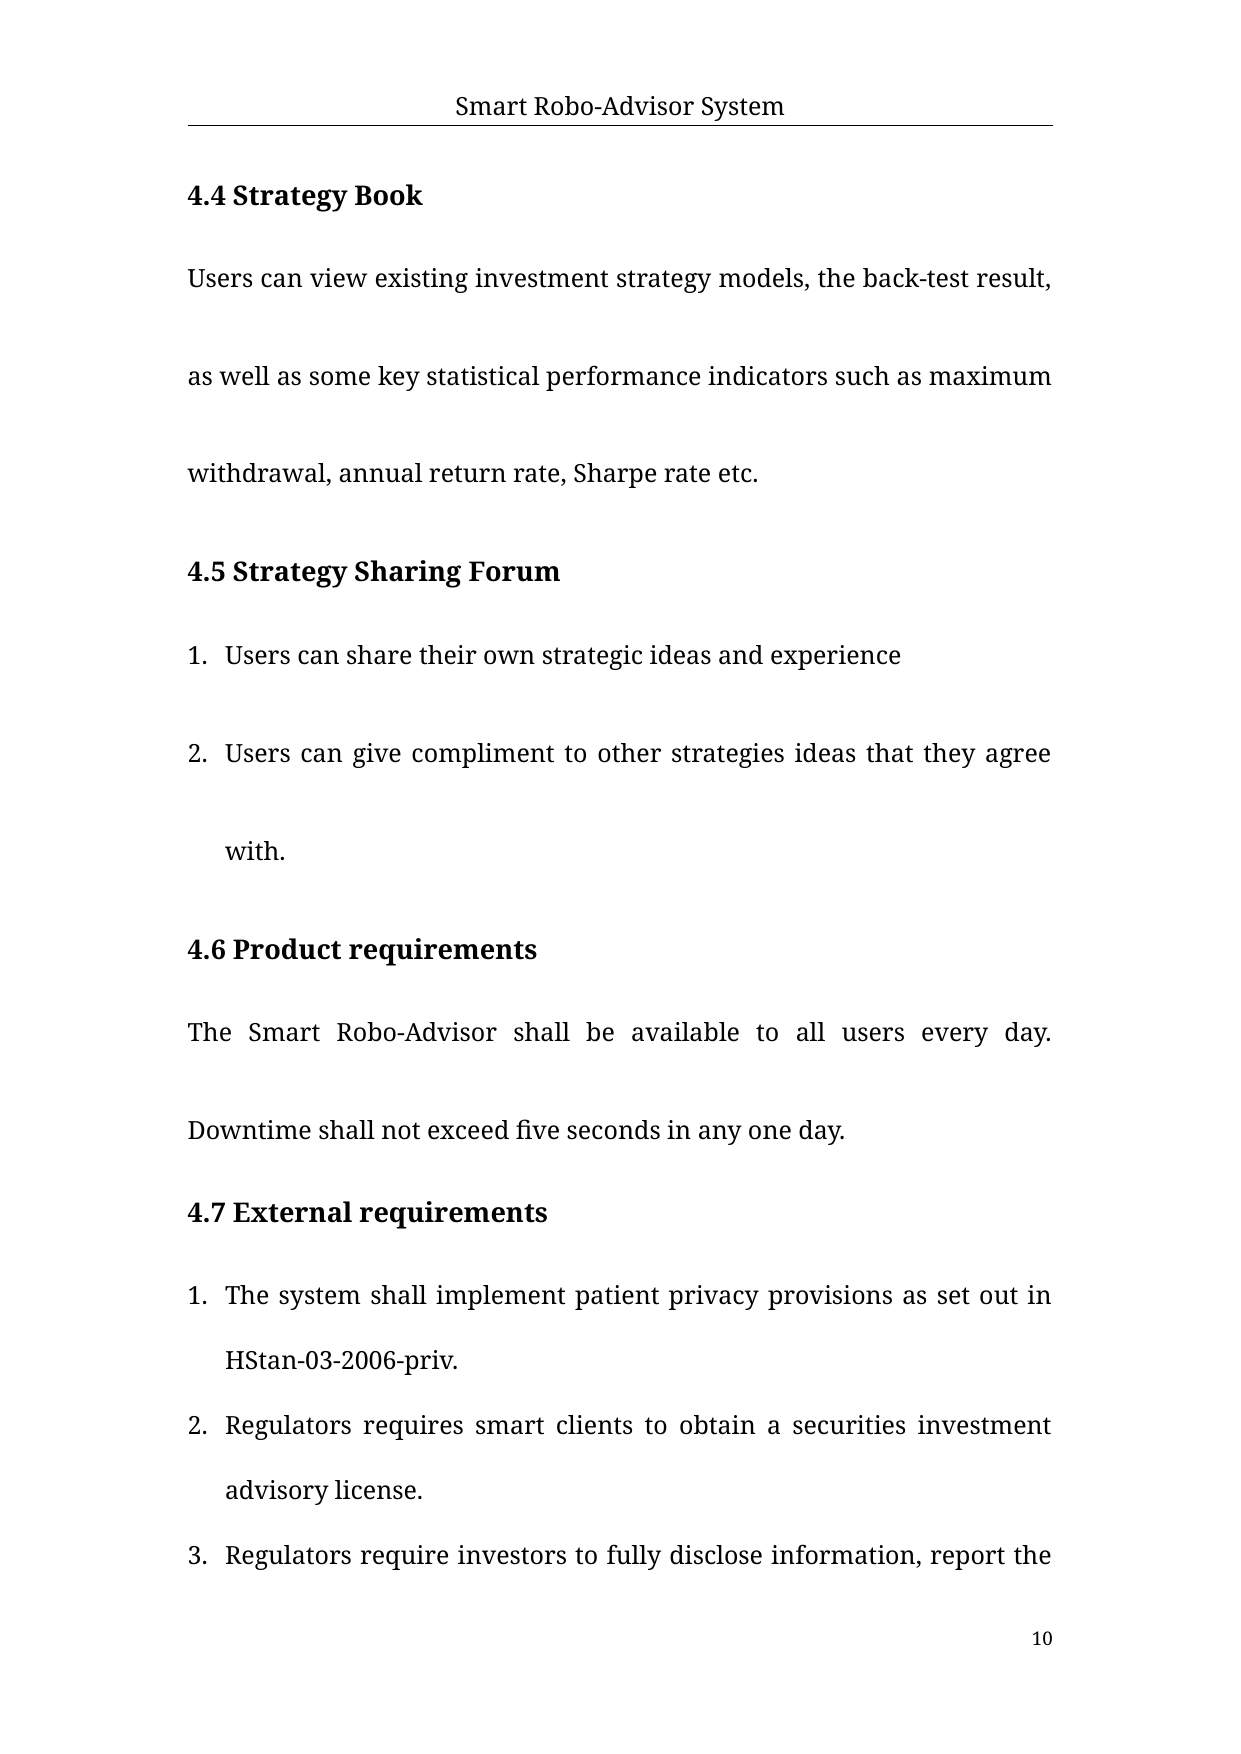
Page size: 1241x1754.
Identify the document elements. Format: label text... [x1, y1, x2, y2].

list Regulators requires smart clients to obtain a securities investment advisory license. [187, 1392, 1053, 1522]
text Users can view existing investment strategy models, the back-test result, as well as some key statistical performance indicators such as maximum withdrawal, annual return rate, Sharpe rate etc. [187, 245, 1053, 505]
list The system shall implement patient privacy provisions as set out in HStan-03-2006-priv. [187, 1262, 1053, 1392]
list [187, 1522, 1053, 1587]
subtitle 4.4 Strategy Book [187, 162, 1053, 227]
subtitle 4.6 Product requirements [187, 916, 1053, 981]
subtitle 4.7 External requirements [187, 1179, 1053, 1244]
subtitle 4.5 Strategy Sharing Forum [187, 539, 1053, 604]
text The Smart Robo-Advisor shall be available to all users every day. Downtime shall not exceed five seconds in any one day. [187, 999, 1053, 1162]
list Users can share their own strategic ideas and experience [187, 622, 1053, 687]
list Users can give compliment to other strategies ideas that they agree with. [187, 720, 1053, 883]
